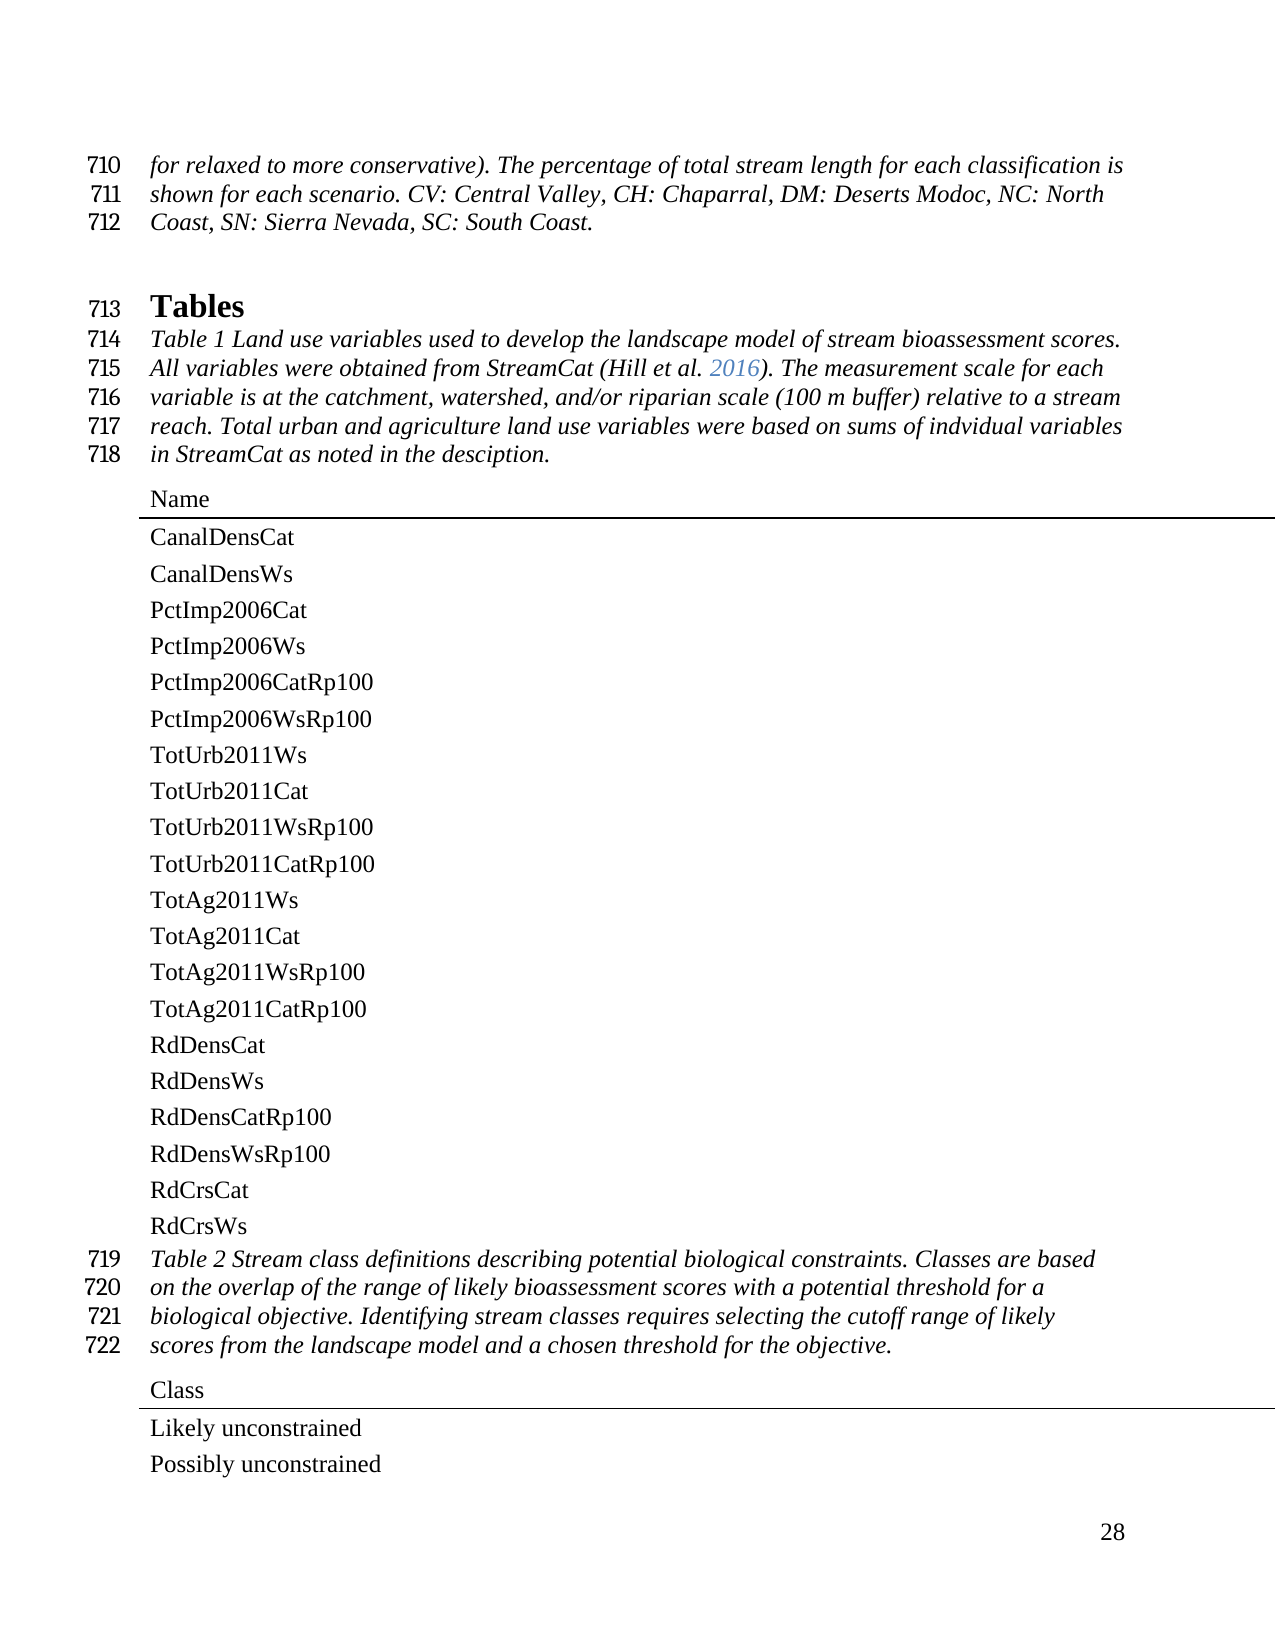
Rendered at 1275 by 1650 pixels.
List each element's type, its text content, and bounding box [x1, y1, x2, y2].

table_cell RdCrsCat [139, 1171, 1275, 1207]
text Table 2 Stream class definitions describing potential biological constraints. Classes are based on the overlap of the range of likely bioassessment scores with a potential threshold for a biological objective. Identifying stream classes requires selecting the cutoff range of likely scores from the landscape model and a chosen threshold for the objective. [150, 1244, 1125, 1359]
table_cell TotAg2011CatRp100 [139, 990, 1275, 1026]
table_header Class [139, 1371, 1275, 1407]
text Table 1 Land use variables used to develop the landscape model of stream bioassessment scores. All variables were obtained from StreamCat (Hill et al. 2016). The measurement scale for each variable is at the catchment, watershed, and/or riparian scale (100 m buffer) relative to a stream reach. Total urban and agriculture land use variables were based on sums of indvidual variables in StreamCat as noted in the desciption. [150, 324, 1125, 468]
table_cell RdDensWsRp100 [139, 1135, 1275, 1171]
table_cell RdCrsWs [139, 1208, 1275, 1244]
table_cell RdDensCatRp100 [139, 1099, 1275, 1135]
table_cell PctImp2006Ws [139, 628, 1275, 664]
table_cell TotAg2011WsRp100 [139, 954, 1275, 990]
table_cell RdDensWs [139, 1063, 1275, 1099]
table_cell RdDensCat [139, 1026, 1275, 1062]
table_cell PctImp2006Cat [139, 591, 1275, 627]
table_header Name [139, 481, 1275, 517]
table_cell TotUrb2011WsRp100 [139, 809, 1275, 845]
table_cell PctImp2006CatRp100 [139, 664, 1275, 700]
table_cell TotAg2011Ws [139, 881, 1275, 917]
table_cell TotUrb2011Ws [139, 736, 1275, 772]
table_cell Likely unconstrained [139, 1409, 1275, 1445]
table_cell TotUrb2011CatRp100 [139, 845, 1275, 881]
table_cell TotUrb2011Cat [139, 773, 1275, 809]
table_cell Possibly unconstrained [139, 1445, 1275, 1481]
subtitle Tables [150, 286, 1125, 324]
table_cell CanalDensWs [139, 555, 1275, 591]
table_cell CanalDensCat [139, 519, 1275, 555]
table_cell TotAg2011Cat [139, 918, 1275, 954]
table_cell PctImp2006WsRp100 [139, 700, 1275, 736]
